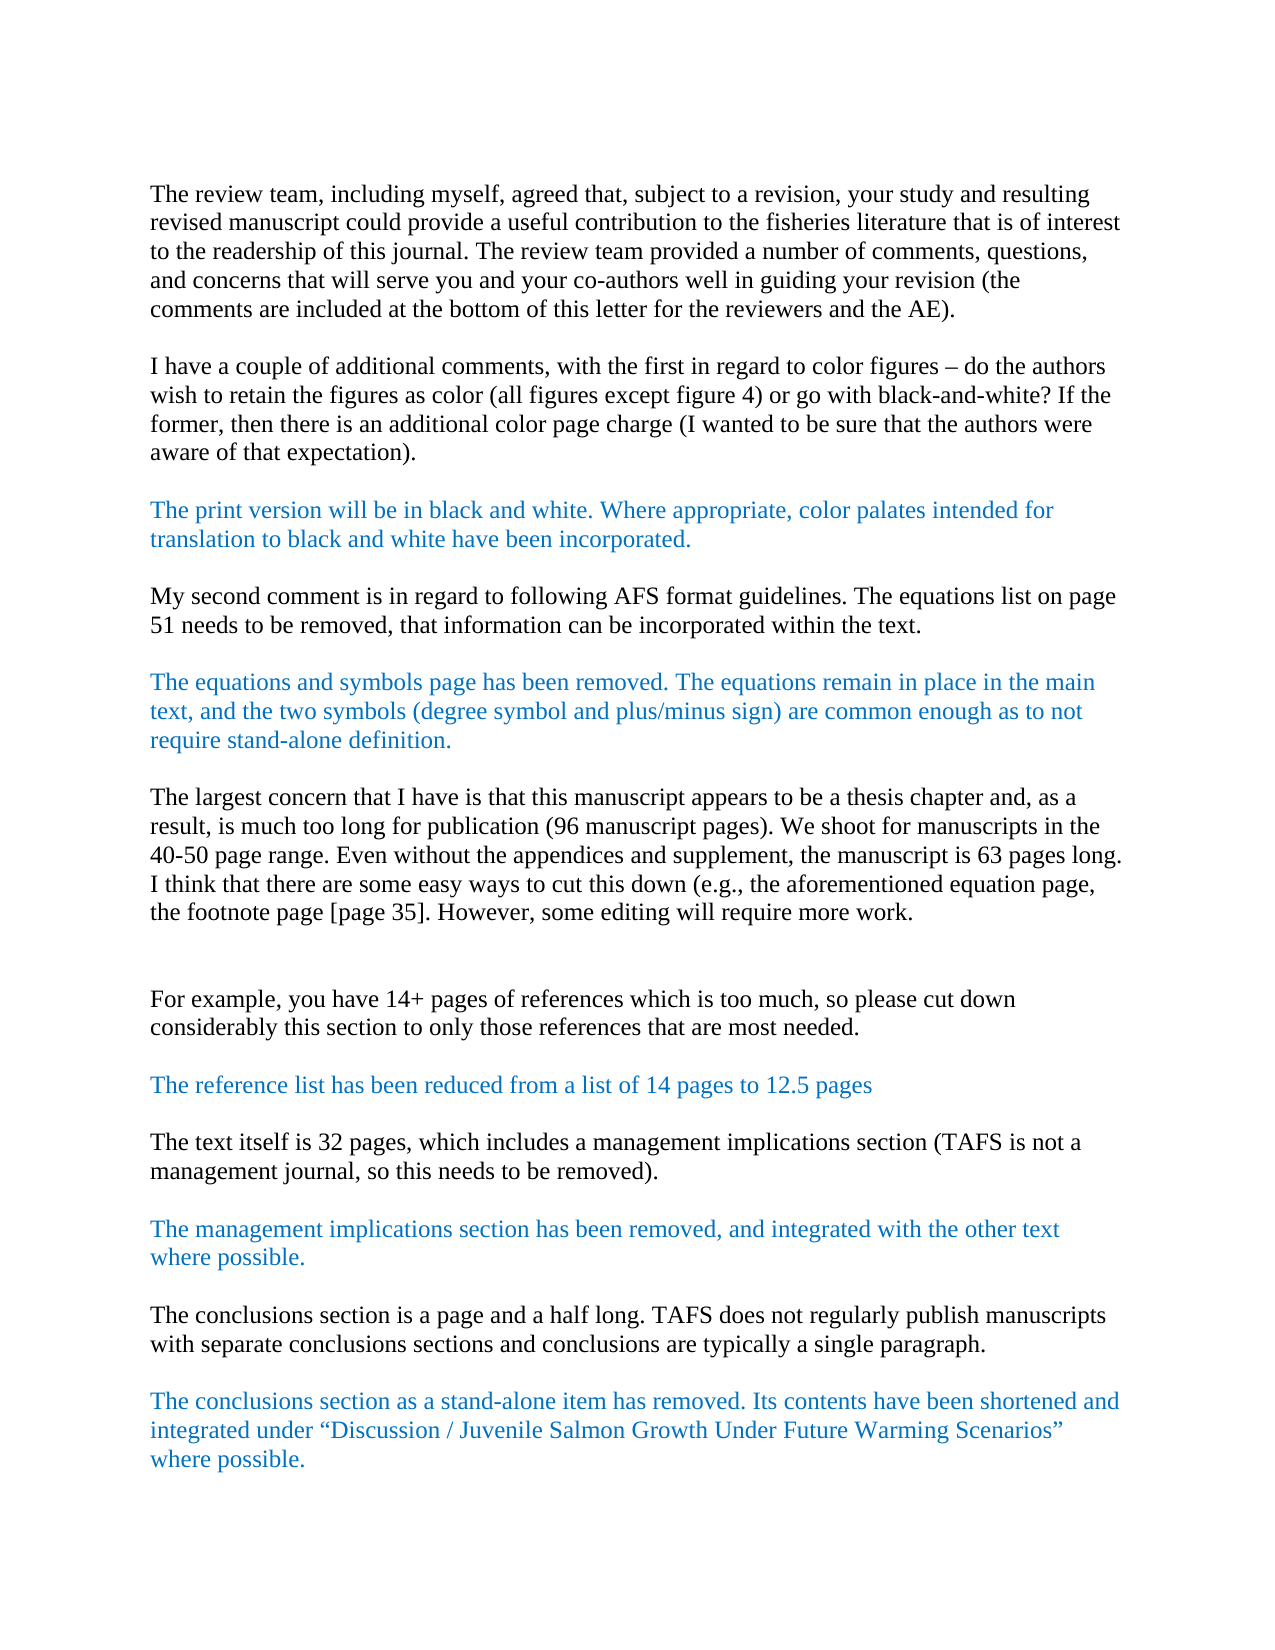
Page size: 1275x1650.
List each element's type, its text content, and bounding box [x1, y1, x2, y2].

text The print version will be in black and white. Where appropriate, color palates intended for translation to black and white have been incorporated. [150, 495, 1125, 552]
text The conclusions section is a page and a half long. TAFS does not regularly publish manuscripts with separate conclusions sections and conclusions are typically a single paragraph. [150, 1300, 1125, 1357]
text The text itself is 32 pages, which includes a management implications section (TAFS is not a management journal, so this needs to be removed). [150, 1127, 1125, 1185]
text For example, you have 14+ pages of references which is too much, so please cut down considerably this section to only those references that are most needed. [150, 984, 1125, 1041]
text The equations and symbols page has been removed. The equations remain in place in the main text, and the two symbols (degree symbol and plus/minus sign) are common enough as to not require stand-alone definition. [150, 667, 1125, 754]
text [150, 150, 1125, 466]
text The management implications section has been removed, and integrated with the other text where possible. [150, 1214, 1125, 1271]
text The conclusions section as a stand-alone item has removed. Its contents have been shortened and integrated under “Discussion / Juvenile Salmon Growth Under Future Warming Scenarios” where possible. [150, 1386, 1125, 1472]
text The reference list has been reduced from a list of 14 pages to 12.5 pages [150, 1070, 1125, 1099]
text The largest concern that I have is that this manuscript appears to be a thesis chapter and, as a result, is much too long for publication (96 manuscript pages). We shoot for manuscripts in the 40-50 page range. Even without the appendices and supplement, the manuscript is 63 pages long. I think that there are some easy ways to cut this down (e.g., the aforementioned equation page, the footnote page [page 35]. However, some editing will require more work. [150, 782, 1125, 926]
text My second comment is in regard to following AFS format guidelines. The equations list on page 51 needs to be removed, that information can be incorporated within the text. [150, 581, 1125, 639]
